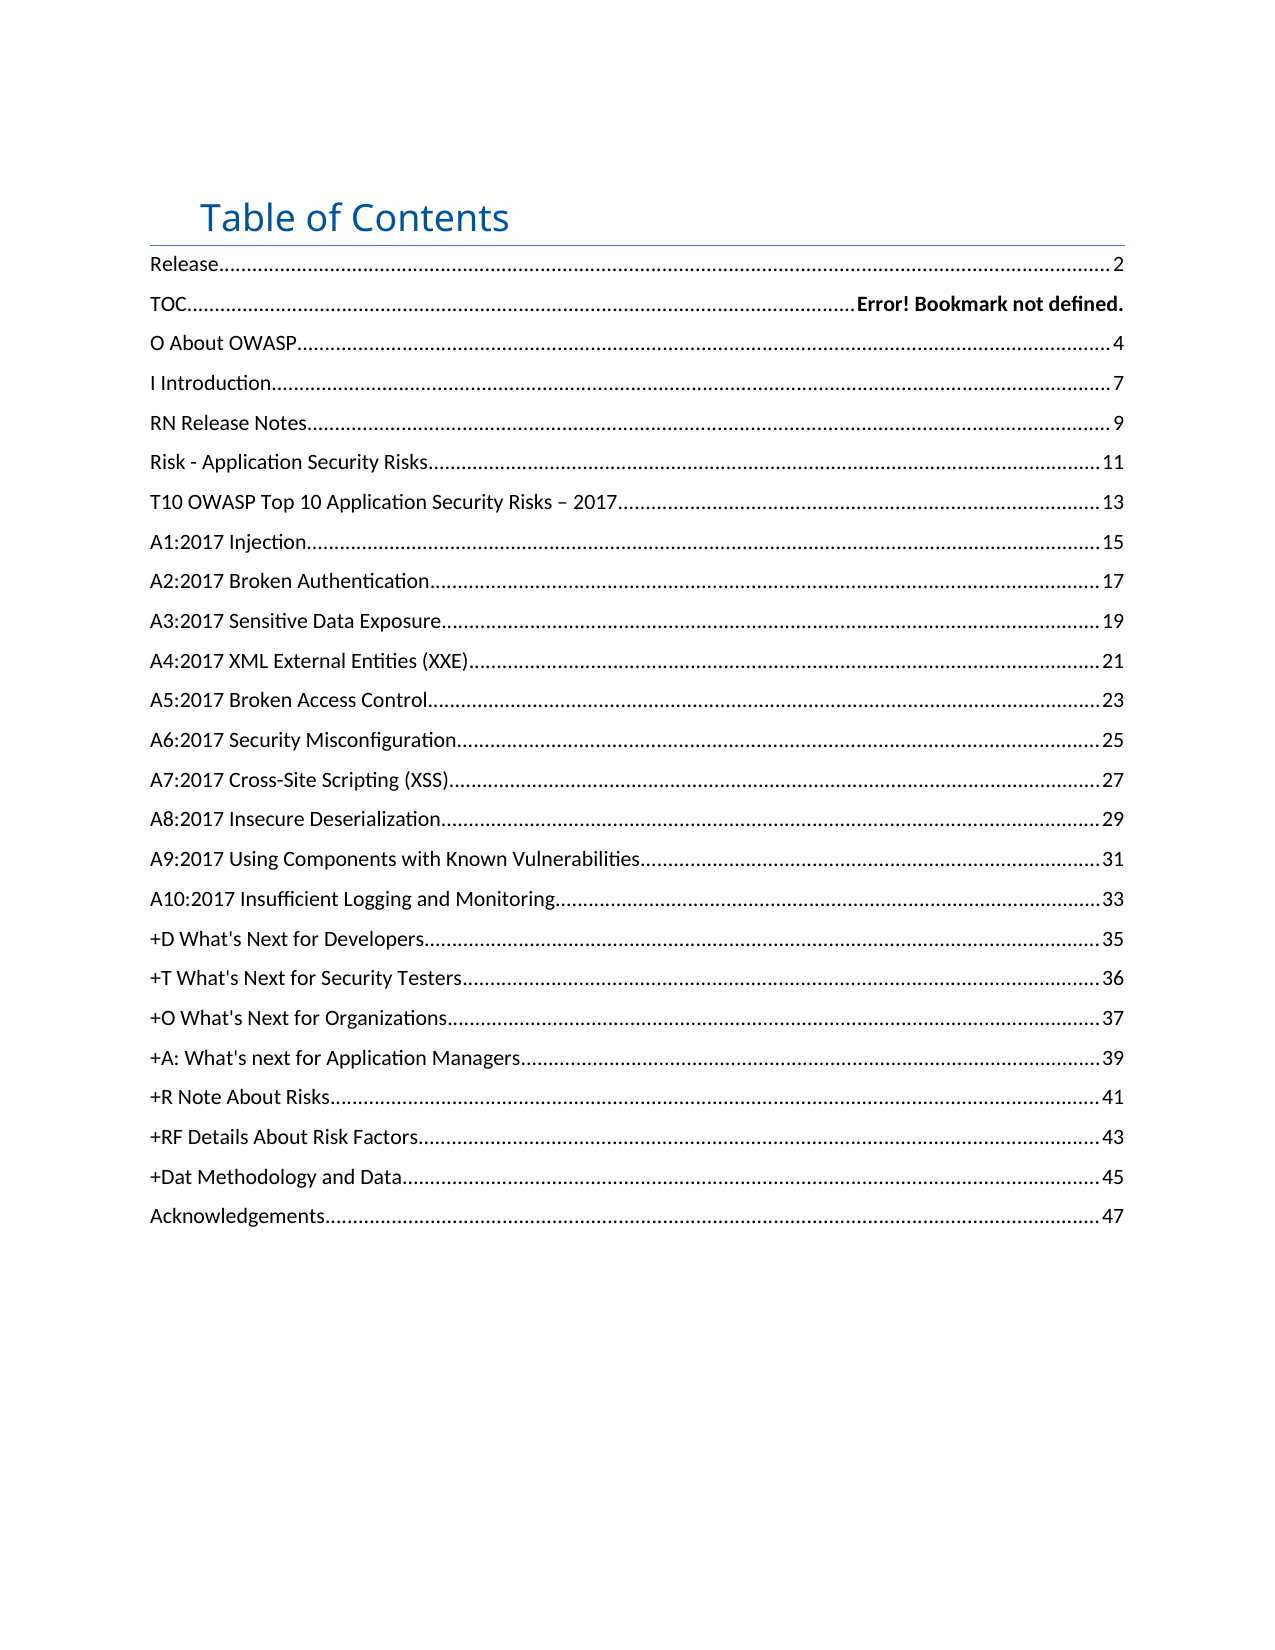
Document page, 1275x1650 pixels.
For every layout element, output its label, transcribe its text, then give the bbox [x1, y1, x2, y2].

text RN Release Notes 9 [150, 409, 1125, 435]
text A4:2017 XML External Entities (XXE) 21 [150, 647, 1125, 673]
text Acknowledgements 47 [150, 1202, 1125, 1229]
text A1:2017 Injection 15 [150, 528, 1125, 554]
text +O What's Next for Organizations 37 [150, 1004, 1125, 1031]
text A2:2017 Broken Authentication 17 [150, 567, 1125, 594]
text +D What's Next for Developers 35 [150, 925, 1125, 951]
text O About OWASP 4 [150, 329, 1125, 356]
text +A: What's next for Application Managers 39 [150, 1044, 1125, 1070]
text A3:2017 Sensitive Data Exposure 19 [150, 607, 1125, 634]
text Risk - Application Security Risks 11 [150, 448, 1125, 475]
text A7:2017 Cross-Site Scripting (XSS) 27 [150, 766, 1125, 793]
text A8:2017 Insecure Deserialization 29 [150, 806, 1125, 832]
text +T What's Next for Security Testers 36 [150, 964, 1125, 991]
text A6:2017 Security Misconfiguration 25 [150, 726, 1125, 753]
text +Dat Methodology and Data 45 [150, 1163, 1125, 1189]
text A10:2017 Insufficient Logging and Monitoring 33 [150, 885, 1125, 912]
text TOC Error! Bookmark not defined. [150, 290, 1125, 316]
text A9:2017 Using Components with Known Vulnerabilities 31 [150, 845, 1125, 872]
subtitle Table of Contents [150, 192, 1125, 245]
text A5:2017 Broken Access Control 23 [150, 687, 1125, 713]
text +RF Details About Risk Factors 43 [150, 1123, 1125, 1150]
text I Introduction 7 [150, 369, 1125, 396]
text +R Note About Risks 41 [150, 1083, 1125, 1110]
text T10 OWASP Top 10 Application Security Risks – 2017 13 [150, 488, 1125, 515]
text Release 2 [150, 250, 1125, 277]
